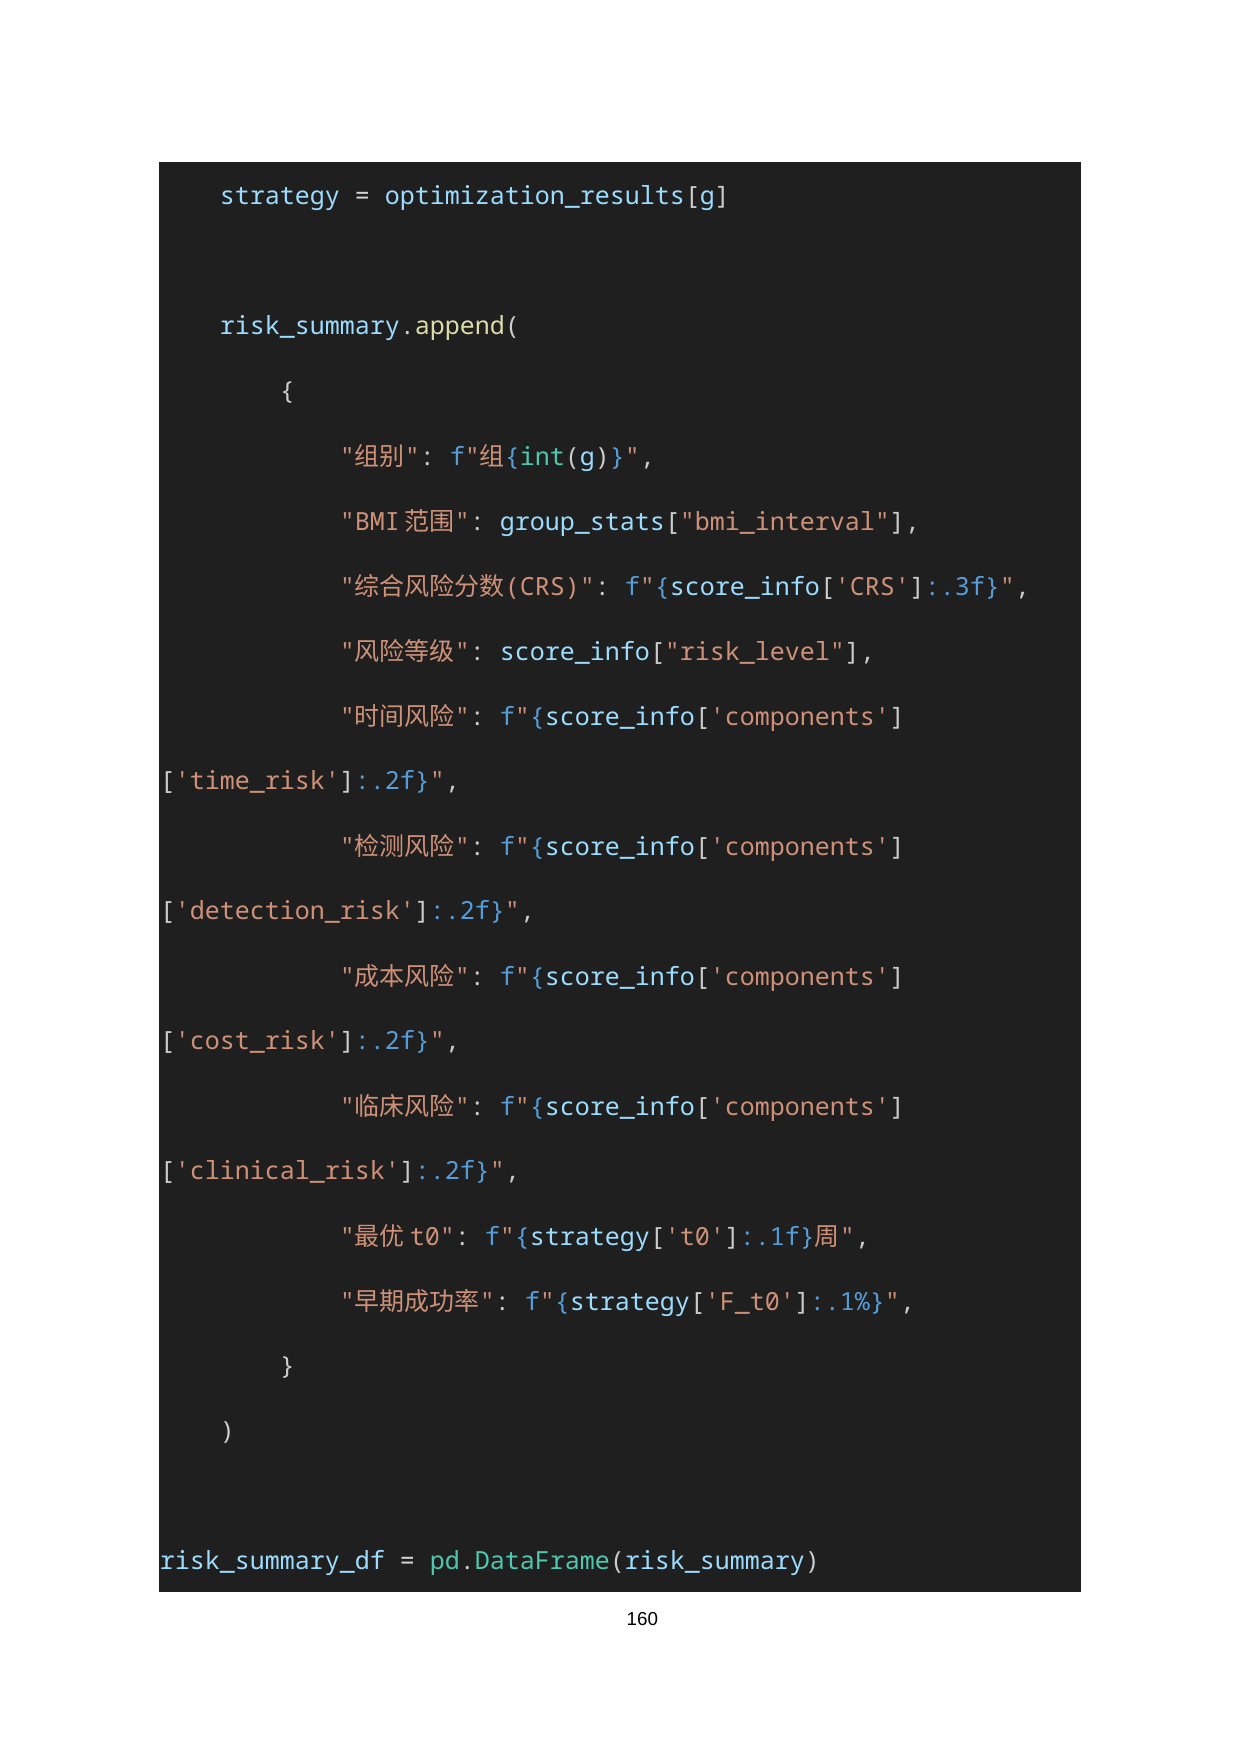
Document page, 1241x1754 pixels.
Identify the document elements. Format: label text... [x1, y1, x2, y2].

text "组别": f"组{int(g)}", [159, 422, 1081, 487]
text ) [159, 1397, 1081, 1462]
text { [159, 357, 1081, 422]
text } [159, 1332, 1081, 1397]
text "临床风险": f"{score_info['components']['clinical_risk']:.2f}", [159, 1072, 1081, 1202]
text strategy = optimization_results[g] [159, 162, 1081, 227]
text risk_summary_df = pd.DataFrame(risk_summary) [159, 1527, 1081, 1592]
text "成本风险": f"{score_info['components']['cost_risk']:.2f}", [159, 942, 1081, 1072]
text "检测风险": f"{score_info['components']['detection_risk']:.2f}", [159, 812, 1081, 942]
text "时间风险": f"{score_info['components']['time_risk']:.2f}", [159, 682, 1081, 812]
text risk_summary.append( [159, 292, 1081, 357]
text "BMI范围": group_stats["bmi_interval"], [159, 487, 1081, 552]
text "早期成功率": f"{strategy['F_t0']:.1%}", [159, 1267, 1081, 1332]
text "最优t0": f"{strategy['t0']:.1f}周", [159, 1202, 1081, 1267]
text "综合风险分数(CRS)": f"{score_info['CRS']:.3f}", [159, 552, 1081, 617]
text "风险等级": score_info["risk_level"], [159, 617, 1081, 682]
